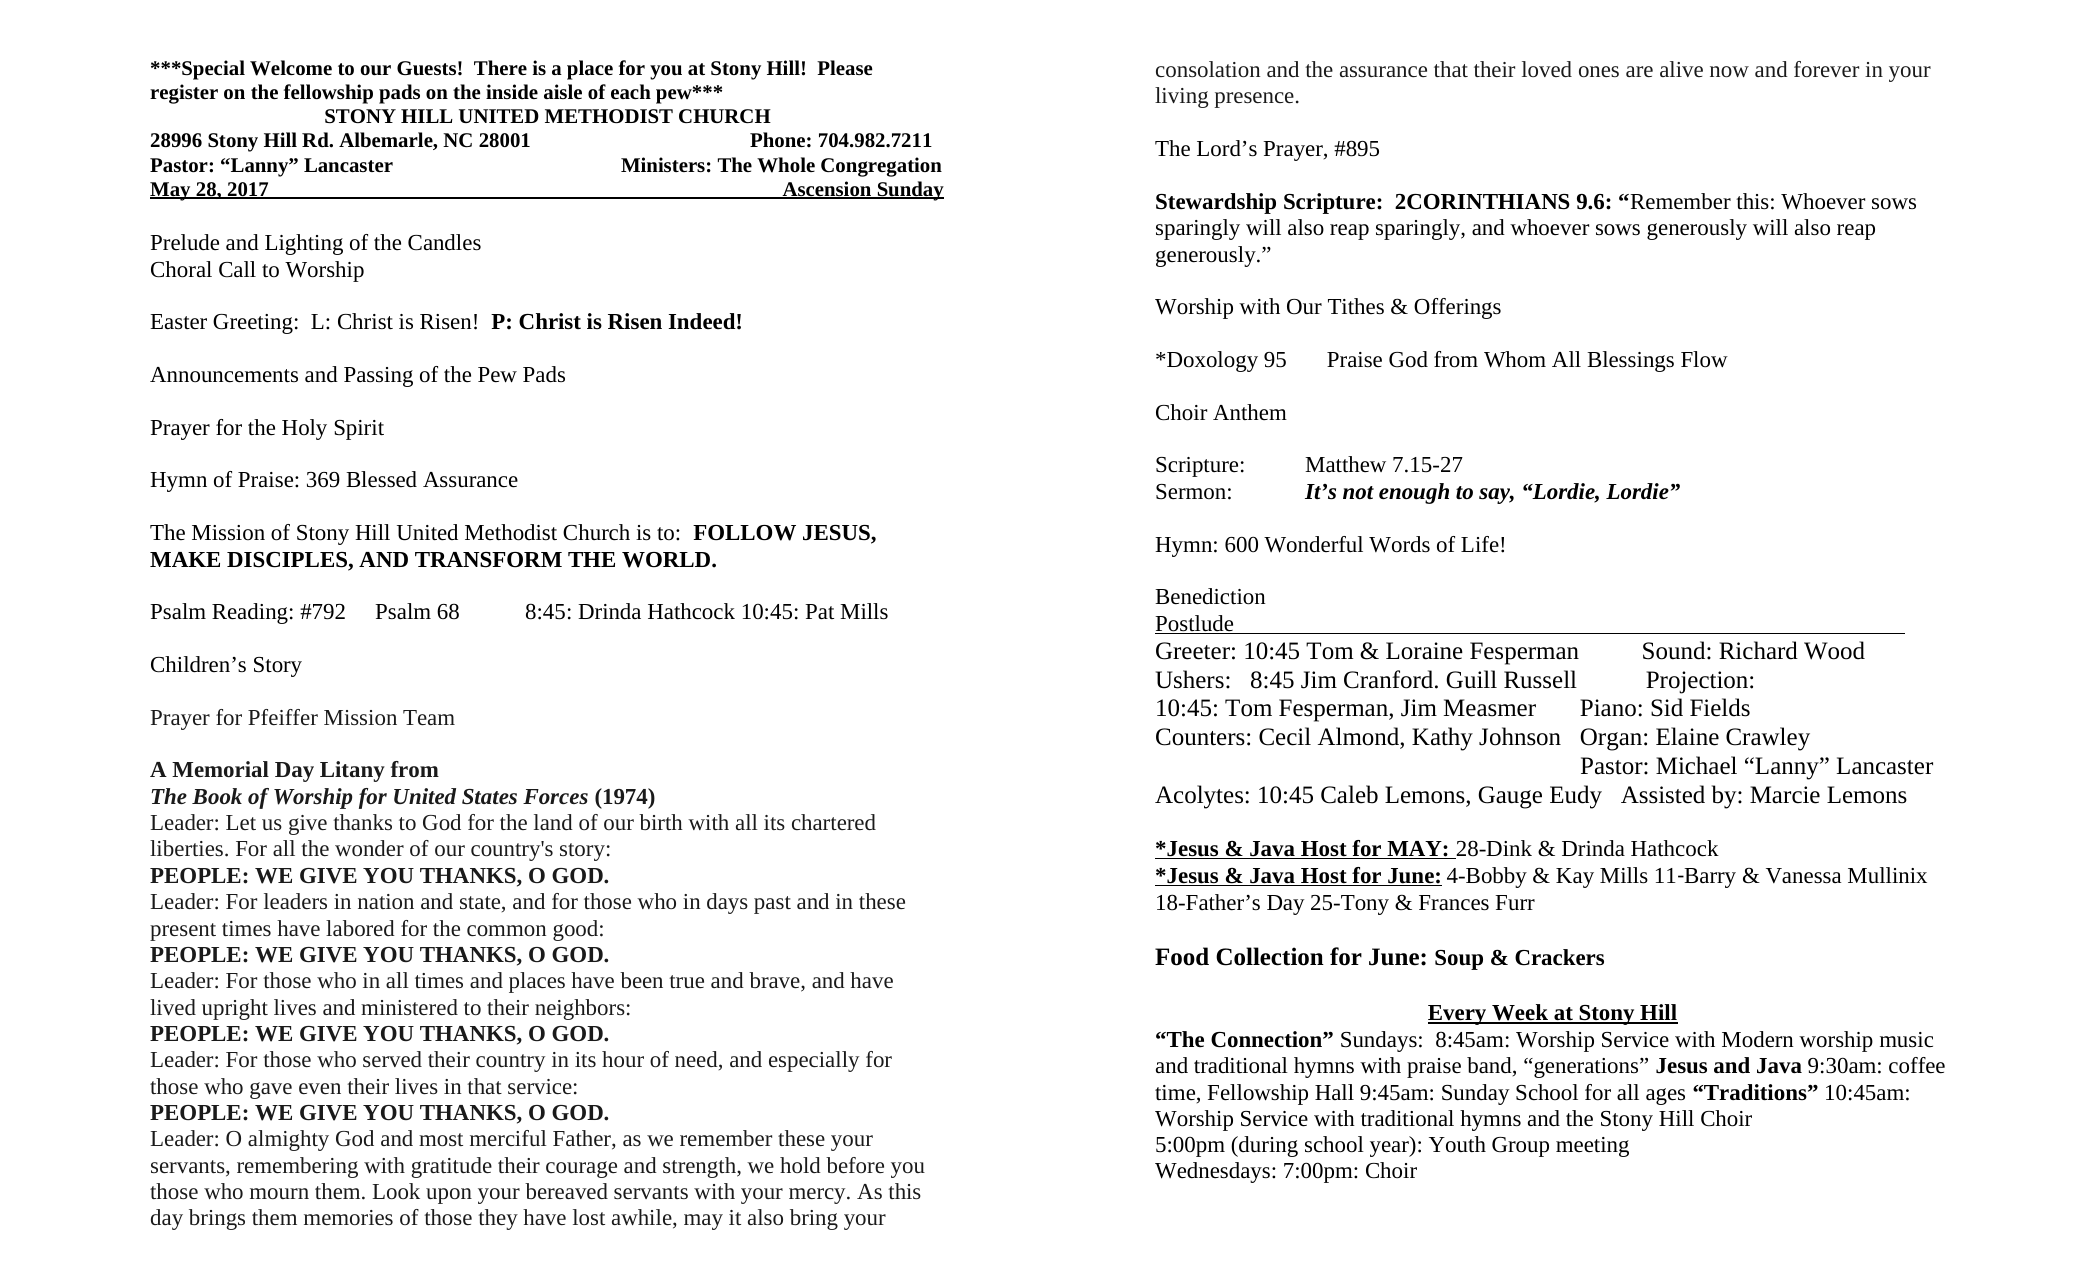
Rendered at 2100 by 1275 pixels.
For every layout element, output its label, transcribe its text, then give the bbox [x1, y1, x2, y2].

text Choral Call to Worship [150, 256, 945, 282]
text Sermon: It’s not enough to say, “Lordie, Lordie” [1155, 478, 1950, 504]
text The Book of Worship for United States Forces (1974) Leader: Let us give thanks to God for the land of our birth with all its chartered liberties. For all the wonder of our country's story: [150, 783, 945, 862]
text PEOPLE: WE GIVE YOU THANKS, O GOD. [150, 1020, 945, 1046]
text Hymn: 600 Wonderful Words of Life! [1155, 531, 1950, 557]
text *Jesus & Java Host for MAY: 28-Dink & Drinda Hathcock [1155, 835, 1950, 861]
text The Lord’s Prayer, #895 [1155, 135, 1950, 162]
text PEOPLE: WE GIVE YOU THANKS, O GOD. [150, 862, 945, 888]
text PEOPLE: WE GIVE YOU THANKS, O GOD. [150, 1099, 945, 1125]
text Pastor: “Lanny” Lancaster Ministers: The Whole Congregation [150, 152, 945, 177]
text Postlude [1155, 610, 1950, 636]
text *Doxology 95 Praise God from Whom All Blessings Flow [1155, 346, 1950, 372]
text Choir Anthem [1155, 399, 1950, 425]
text Children’s Story [150, 651, 945, 677]
text 5:00pm (during school year): Youth Group meeting [1155, 1131, 1950, 1158]
text Prelude and Lighting of the Candles [150, 229, 945, 256]
text Leader: For those who in all times and places have been true and brave, and have lived upright lives and ministered to their neighbors: [150, 967, 945, 1020]
text Stewardship Scripture: 2CORINTHIANS 9.6: “Remember this: Whoever sows sparingly will also reap sparingly, and whoever sows generously will also reap generously.” [1155, 188, 1950, 267]
text Prayer for the Holy Spirit [150, 414, 945, 440]
text ***Special Welcome to our Guests! There is a place for you at Stony Hill! Please register on the fellowship pads on the inside aisle of each pew*** [150, 56, 945, 104]
text Hymn of Praise: 369 Blessed Assurance [150, 467, 945, 493]
text May 28, 2017 Ascension Sunday [150, 177, 945, 201]
text Psalm Reading: #792 Psalm 68 8:45: Drinda Hathcock 10:45: Pat Mills [150, 598, 945, 625]
text Easter Greeting: L: Christ is Risen! P: Christ is Risen Indeed! [150, 308, 945, 335]
text The Mission of Stony Hill United Methodist Church is to: FOLLOW JESUS, MAKE DISCIPLES, AND TRANSFORM THE WORLD. [150, 519, 945, 572]
text Acolytes: 10:45 Caleb Lemons, Gauge Eudy Assisted by: Marcie Lemons [1155, 780, 1950, 808]
text Greeter: 10:45 Tom & Loraine Fesperman Sound: Richard Wood [1155, 636, 1950, 665]
text Benediction [1155, 583, 1950, 610]
text Pastor: Michael “Lanny” Lancaster [1155, 751, 1950, 780]
text Leader: For leaders in nation and state, and for those who in days past and in these present times have labored for the common good: [150, 888, 945, 941]
text Food Collection for June: Soup & Crackers [1155, 942, 1950, 971]
text Leader: O almighty God and most merciful Father, as we remember these your servants, remembering with gratitude their courage and strength, we hold before you those who mourn them. Look upon your bereaved servants with your mercy. As this day brings them memories of those they have lost awhile, may it also bring your consolation and the assurance that their loved ones are alive now and forever in your living presence. [150, 1125, 945, 1231]
text Worship with Our Tithes & Offerings [1155, 293, 1950, 320]
text STONY HILL UNITED METHODIST CHURCH [150, 104, 945, 128]
text Wednesdays: 7:00pm: Choir [1155, 1158, 1950, 1184]
text Prayer for Pfeiffer Mission Team [150, 704, 945, 730]
text “The Connection” Sundays: 8:45am: Worship Service with Modern worship music and traditional hymns with praise band, “generations” Jesus and Java 9:30am: coffee time, Fellowship Hall 9:45am: Sunday School for all ages “Traditions” 10:45am: Worship Service with traditional hymns and the Stony Hill Choir [1155, 1026, 1950, 1131]
text Scripture: Matthew 7.15-27 [1155, 452, 1950, 478]
text 10:45: Tom Fesperman, Jim Measmer Piano: Sid Fields [1155, 693, 1950, 722]
text PEOPLE: WE GIVE YOU THANKS, O GOD. [150, 941, 945, 967]
text 28996 Stony Hill Rd. Albemarle, NC 28001 Phone: 704.982.7211 [150, 128, 945, 152]
text Leader: For those who served their country in its hour of need, and especially for those who gave even their lives in that service: [150, 1046, 945, 1099]
text Leader: O almighty God and most merciful Father, as we remember these your servants, remembering with gratitude their courage and strength, we hold before you those who mourn them. Look upon your bereaved servants with your mercy. As this day brings them memories of those they have lost awhile, may it also bring your consolation and the assurance that their loved ones are alive now and forever in your living presence. [1155, 56, 1950, 109]
text Counters: Cecil Almond, Kathy Johnson Organ: Elaine Crawley [1155, 722, 1950, 751]
text Ushers: 8:45 Jim Cranford. Guill Russell Projection: [1155, 665, 1950, 693]
text *Jesus & Java Host for June: 4-Bobby & Kay Mills 11-Barry & Vanessa Mullinix [1155, 861, 1950, 889]
text Every Week at Stony Hill [1155, 999, 1950, 1026]
text 18-Father’s Day 25-Tony & Frances Furr [1155, 889, 1950, 916]
text A Memorial Day Litany from [150, 756, 945, 783]
text Announcements and Passing of the Pew Pads [150, 361, 945, 387]
